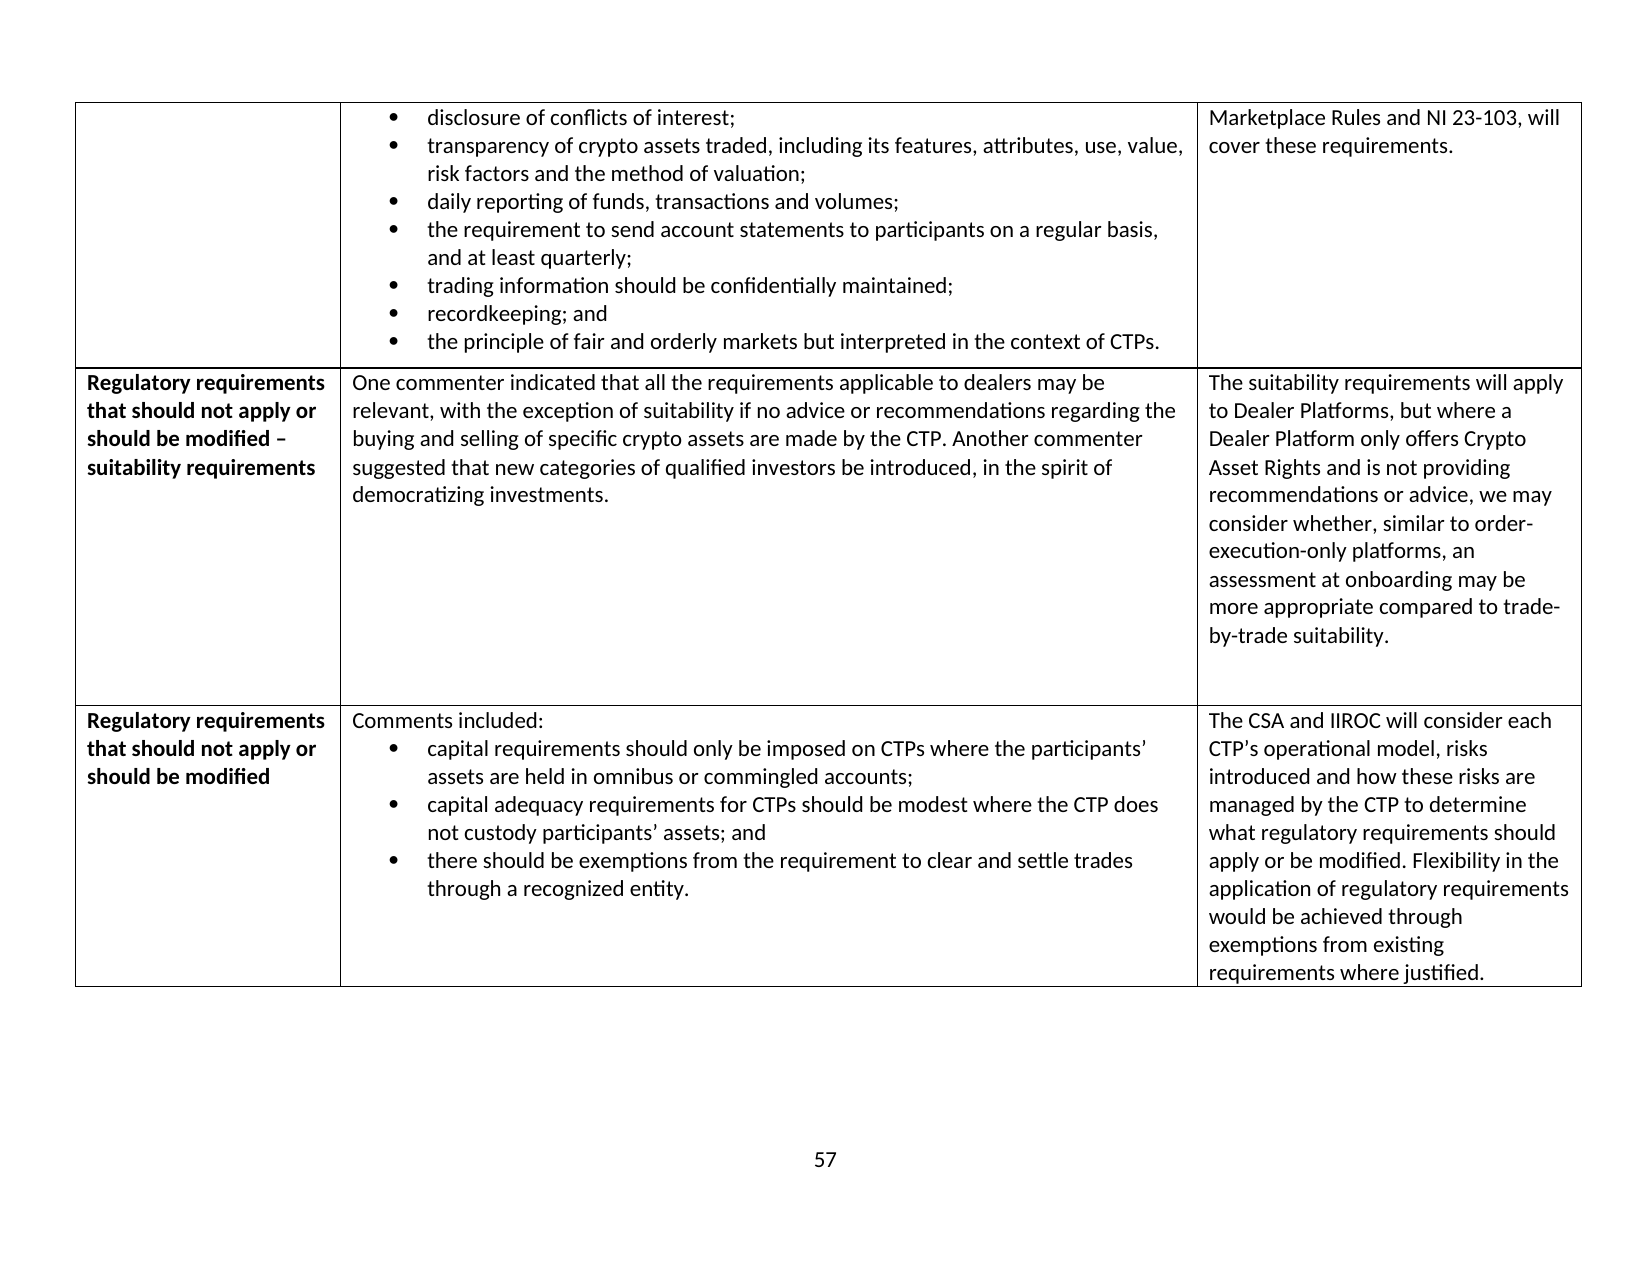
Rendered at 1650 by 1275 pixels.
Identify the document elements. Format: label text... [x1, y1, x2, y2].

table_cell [76, 103, 340, 367]
table_cell One commenter indicated that all the requirements applicable to dealers may be relevant, with the exception of suitability if no advice or recommendations regarding the buying and selling of specific crypto assets are made by the CTP. Another commenter suggested that new categories of qualified investors be introduced, in the spirit of democratizing investments. [341, 369, 1197, 705]
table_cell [341, 103, 1197, 367]
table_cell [1198, 103, 1581, 367]
table_cell Regulatory requirements that should not apply or should be modified [76, 706, 340, 986]
table_cell Regulatory requirements that should not apply or should be modified – suitability requirements [76, 369, 340, 705]
table_cell The CSA and IIROC will consider each CTP’s operational model, risks introduced and how these risks are managed by the CTP to determine what regulatory requirements should apply or be modified. Flexibility in the application of regulatory requirements would be achieved through exemptions from existing requirements where justified. [1198, 706, 1581, 986]
table_cell The suitability requirements will apply to Dealer Platforms, but where a Dealer Platform only offers Crypto Asset Rights and is not providing recommendations or advice, we may consider whether, similar to order-execution-only platforms, an assessment at onboarding may be more appropriate compared to trade-by-trade suitability. [1198, 369, 1581, 705]
table_cell Comments included: capital requirements should only be imposed on CTPs where the participants’ assets are held in omnibus or commingled accounts; capital adequacy requirements for CTPs should be modest where the CTP does not custody participants’ assets; and there should be exemptions from the requirement to clear and settle trades through a recognized entity. [341, 706, 1197, 986]
